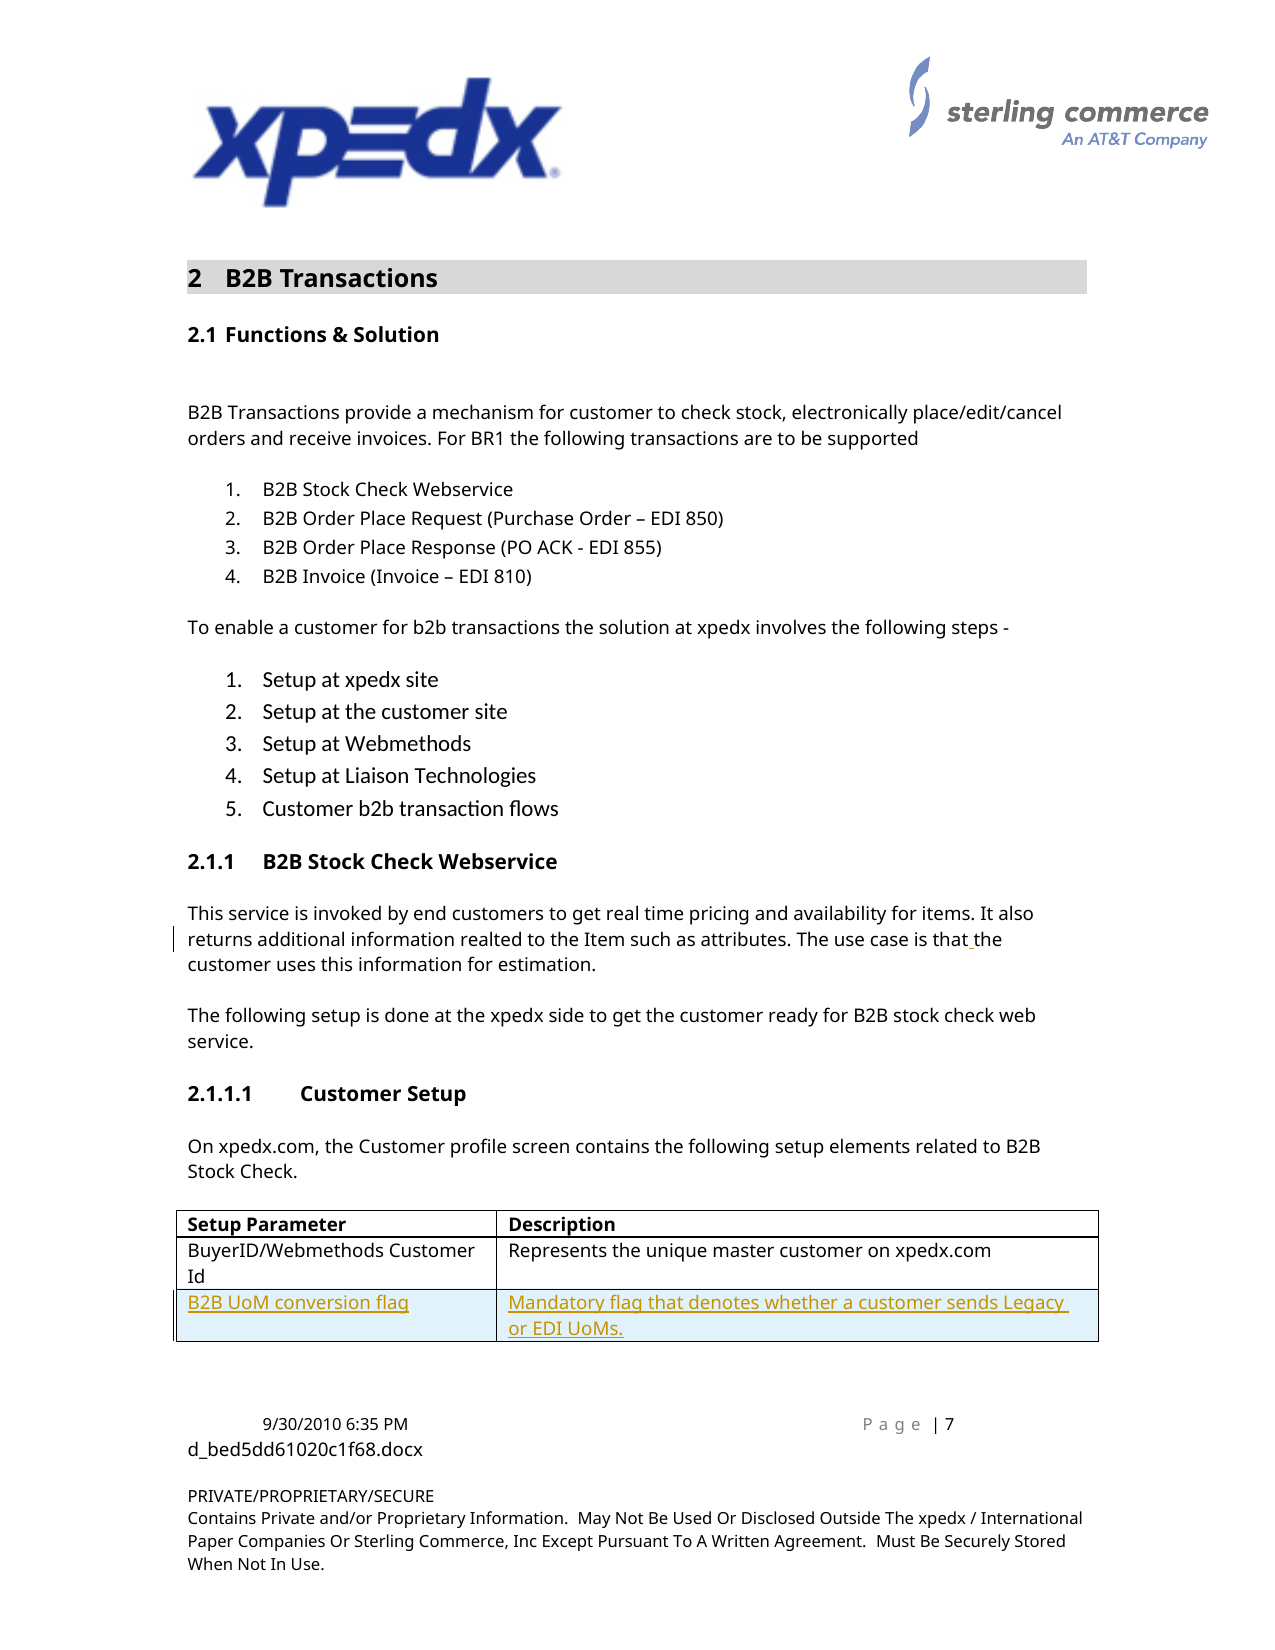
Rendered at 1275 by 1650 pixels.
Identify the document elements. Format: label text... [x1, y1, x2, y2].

text On xpedx.com, the Customer profile screen contains the following setup elements related to B2B Stock Check. [187, 1133, 1087, 1184]
picture [187, 75, 600, 210]
list B2B Stock Check Webservice [225, 476, 1087, 502]
subtitle Functions & Solution [187, 320, 1087, 348]
list B2B Invoice (Invoice – EDI 810) [225, 564, 1087, 589]
subtitle Customer Setup [187, 1079, 1087, 1108]
table_header Setup Parameter [177, 1211, 496, 1236]
table_cell BuyerID/Webmethods Customer Id [177, 1238, 496, 1288]
list Setup at Webmethods [225, 729, 1087, 757]
table_cell Represents the unique master customer on xpedx.com [497, 1238, 1098, 1288]
list Setup at xpedx site [225, 665, 1087, 693]
list B2B Order Place Response (PO ACK - EDI 855) [225, 534, 1087, 560]
subtitle B2B Stock Check Webservice [187, 847, 1087, 875]
subtitle B2B Transactions [187, 260, 1087, 294]
text B2B Transactions provide a mechanism for customer to check stock, electronically place/edit/cancel orders and receive invoices. For BR1 the following transactions are to be supported [187, 399, 1087, 451]
list B2B Order Place Request (Purchase Order – EDI 850) [225, 505, 1087, 531]
list Setup at Liaison Technologies [225, 762, 1087, 789]
picture [908, 56, 1209, 149]
table_header Description [497, 1211, 1098, 1236]
list Setup at the customer site [225, 697, 1087, 725]
text The following setup is done at the xpedx side to get the customer ready for B2B stock check web service. [187, 1003, 1087, 1054]
text This service is invoked by end customers to get real time pricing and availability for items. It also returns additional information realted to the Item such as attributes. The use case is thatthe customer uses this information for estimation. [187, 901, 1087, 977]
list Customer b2b transaction flows [225, 794, 1087, 822]
text To enable a customer for b2b transactions the solution at xpedx involves the following steps - [187, 614, 1087, 639]
